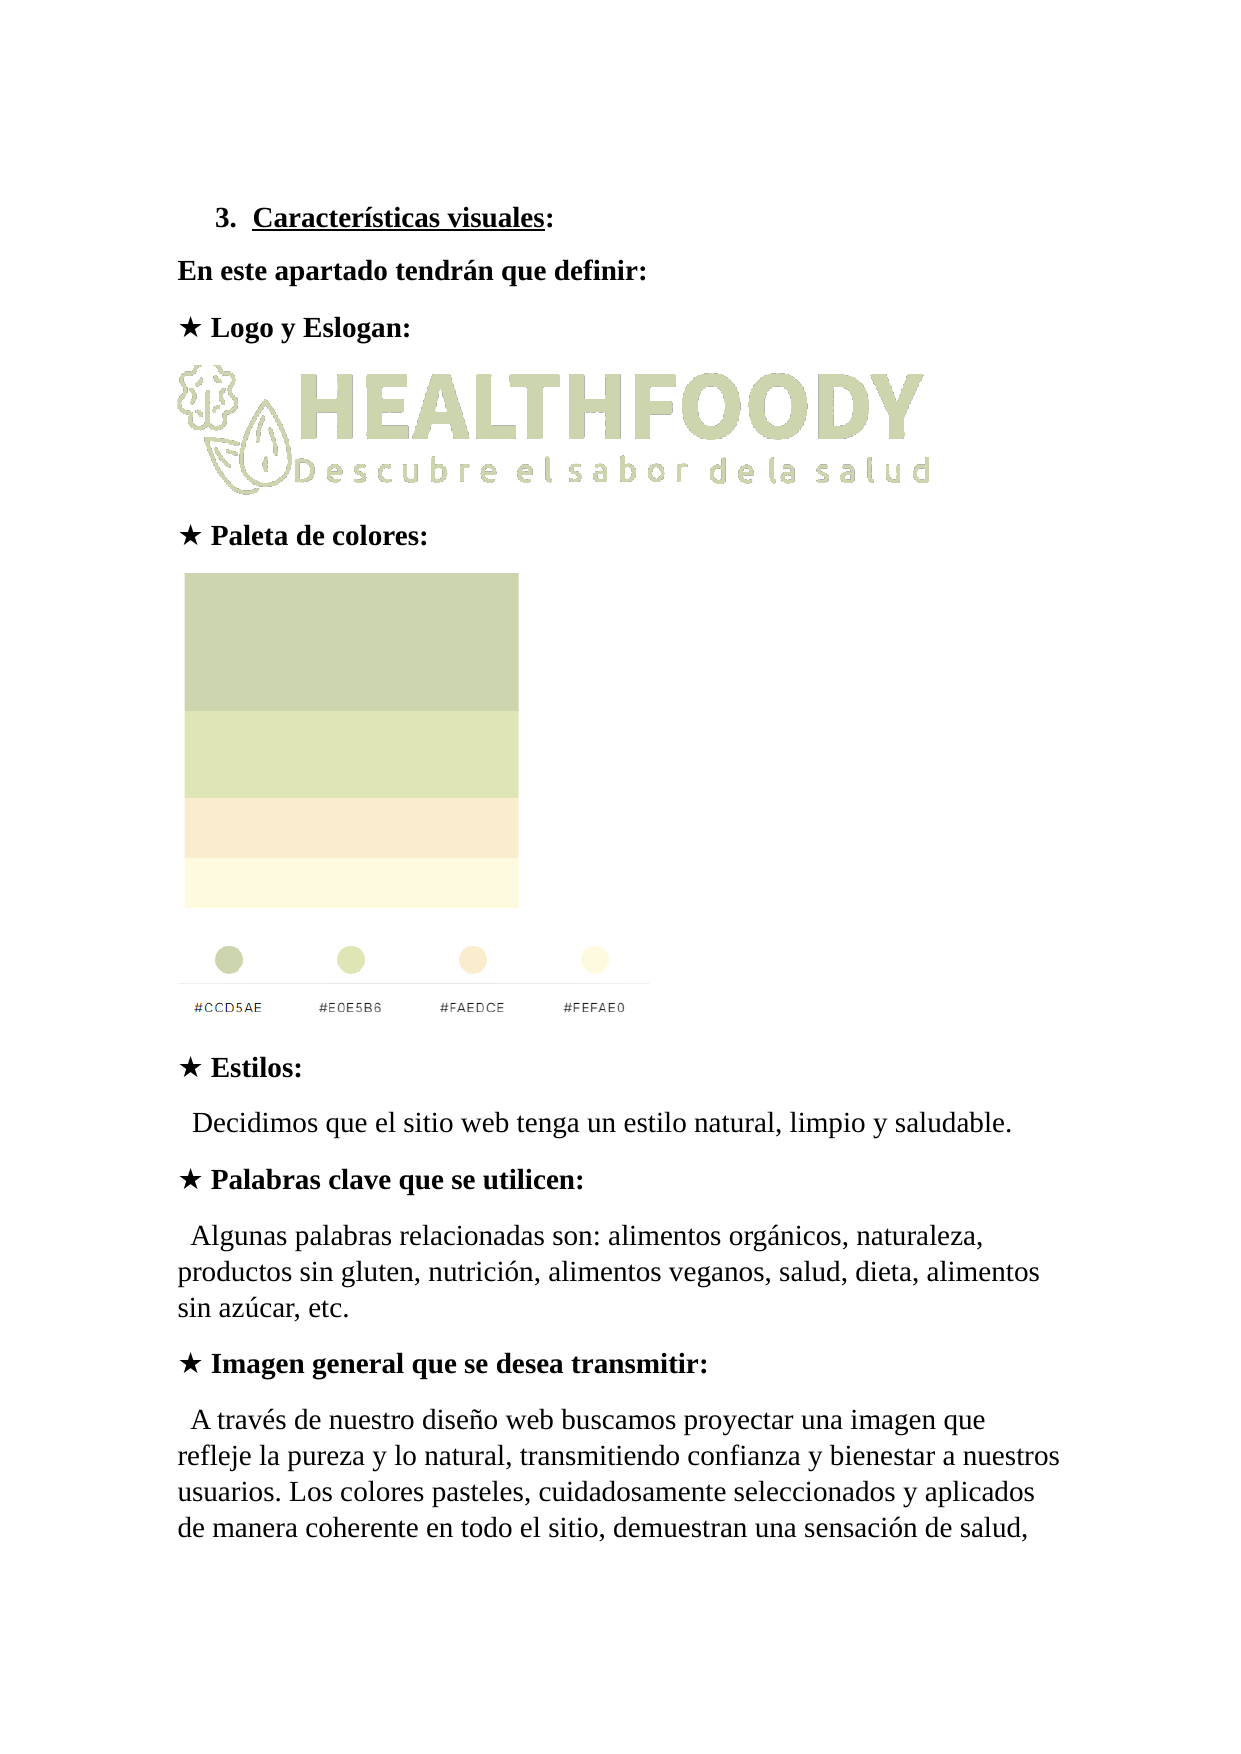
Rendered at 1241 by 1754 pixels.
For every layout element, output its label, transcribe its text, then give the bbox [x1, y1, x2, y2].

text ★ Palabras clave que se utilicen: [177, 1158, 1063, 1198]
picture [184, 573, 519, 908]
picture [177, 933, 650, 1027]
list Características visuales: [215, 200, 1063, 234]
text Algunas palabras relacionadas son: alimentos orgánicos, naturaleza, productos sin gluten, nutrición, alimentos veganos, salud, dieta, alimentos sin azúcar, etc. [177, 1218, 1063, 1323]
text ★ Paleta de colores: [177, 514, 1063, 553]
text ★ Estilos: [177, 1046, 1063, 1086]
picture [177, 365, 934, 495]
text Decidimos que el sitio web tenga un estilo natural, limpio y saludable. [177, 1105, 1063, 1139]
text ★ Imagen general que se desea transmitir: [177, 1343, 1063, 1382]
text ★ Logo y Eslogan: [177, 306, 1063, 346]
text En este apartado tendrán que definir: [177, 253, 1063, 287]
